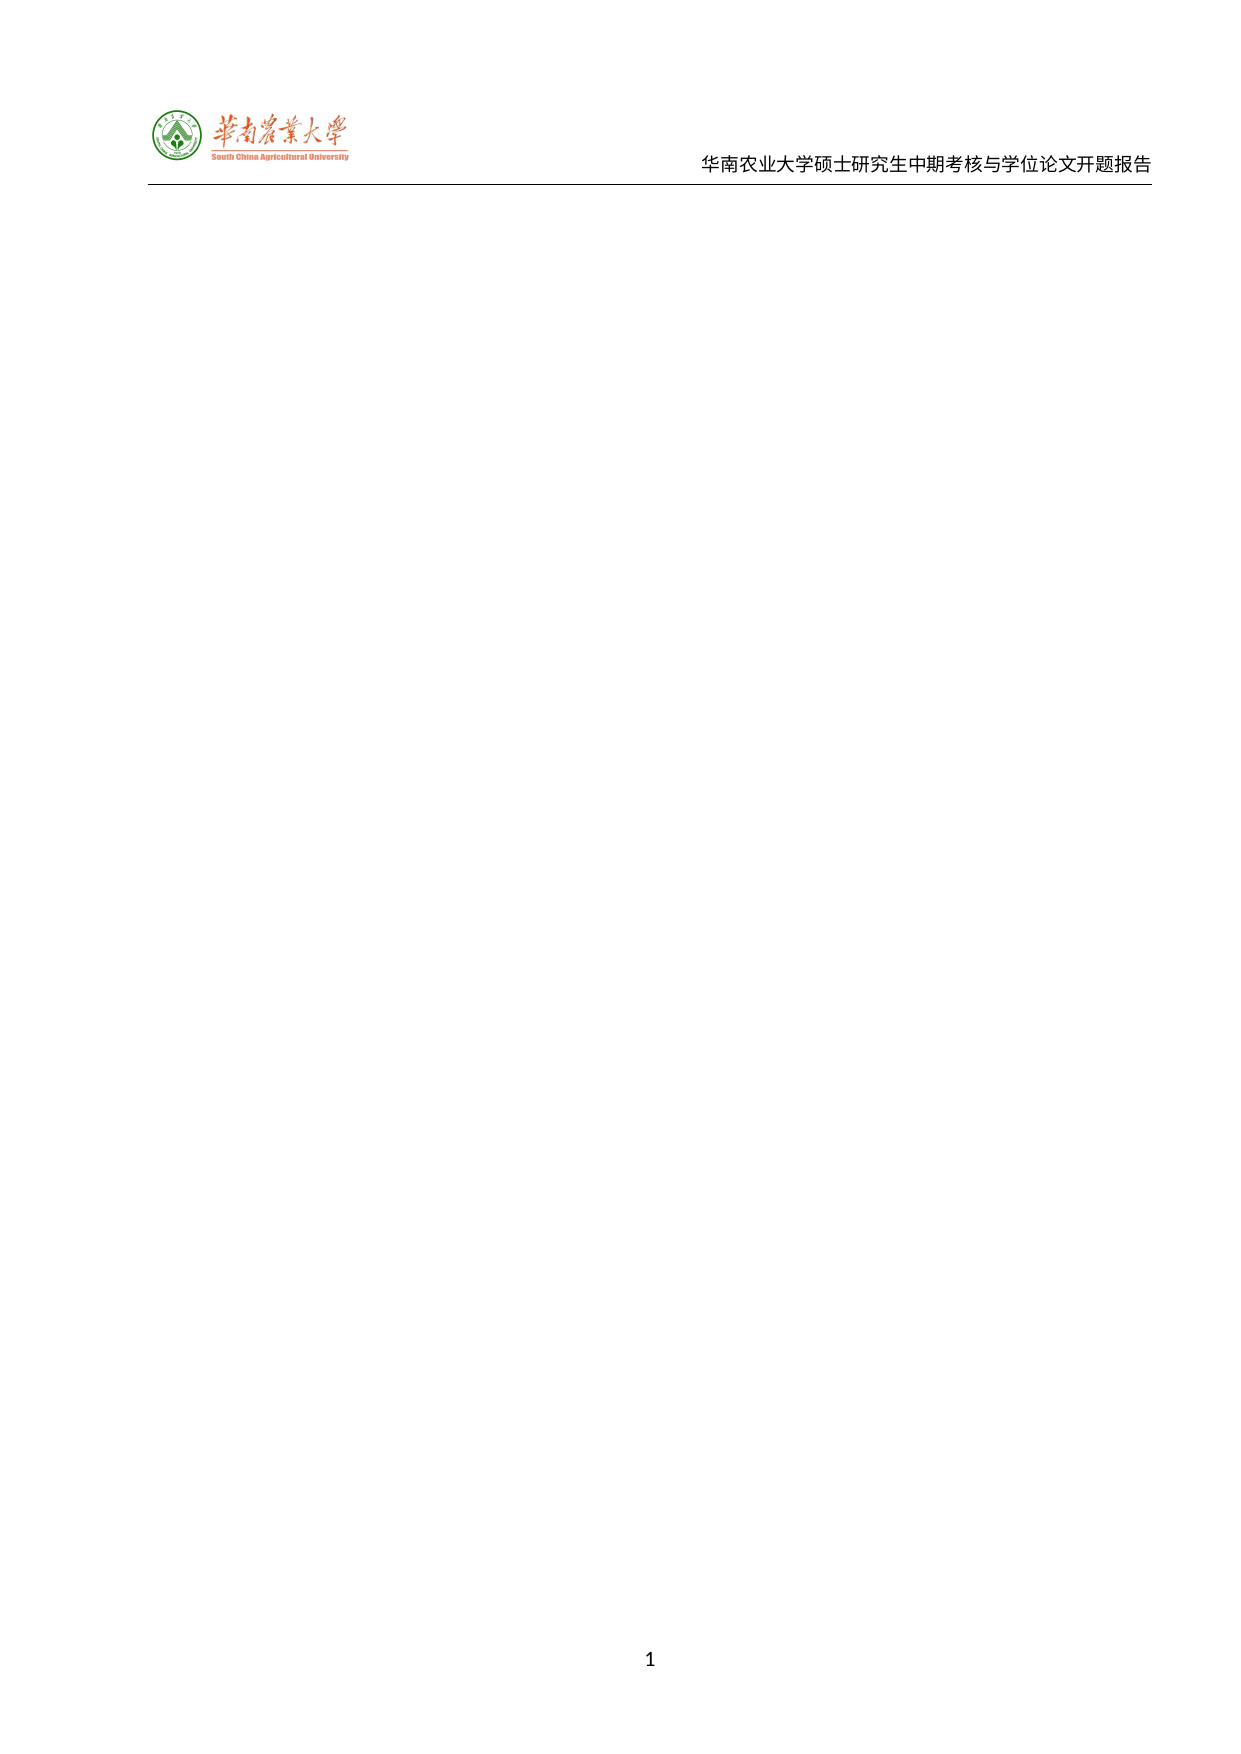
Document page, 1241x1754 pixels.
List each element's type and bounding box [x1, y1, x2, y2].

picture [147, 88, 355, 178]
